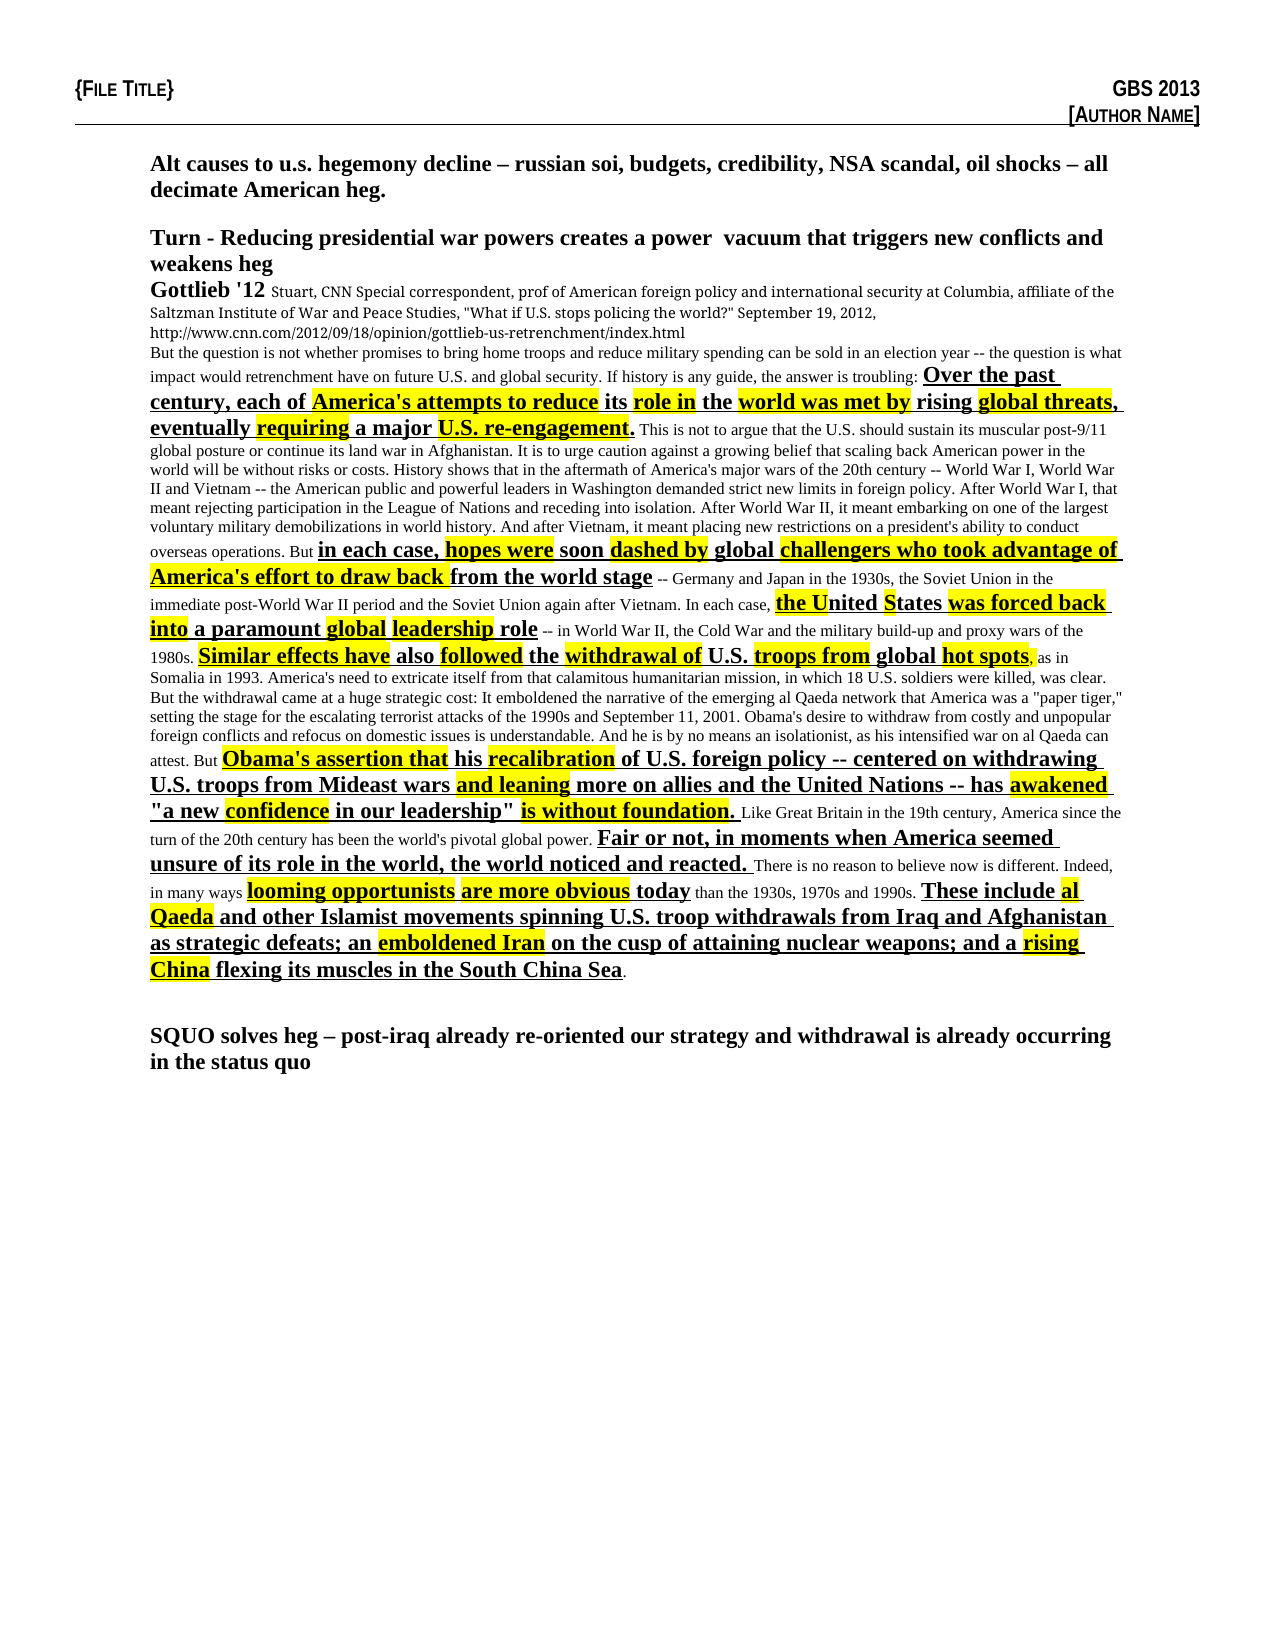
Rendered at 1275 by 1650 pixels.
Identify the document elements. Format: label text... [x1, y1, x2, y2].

text But the question is not whether promises to bring home troops and reduce military spending can be sold in an election year -- the question is what impact would retrenchment have on future U.S. and global security. If history is any guide, the answer is troubling: Over the past century, each of America's attempts to reduce its role in the world was met by rising global threats, eventually requiring a major U.S. re-engagement. This is not to argue that the U.S. should sustain its muscular post-9/11 global posture or continue its land war in Afghanistan. It is to urge caution against a growing belief that scaling back American power in the world will be without risks or costs. History shows that in the aftermath of America's major wars of the 20th century -- World War I, World War II and Vietnam -- the American public and powerful leaders in Washington demanded strict new limits in foreign policy. After World War I, that meant rejecting participation in the League of Nations and receding into isolation. After World War II, it meant embarking on one of the largest voluntary military demobilizations in world history. And after Vietnam, it meant placing new restrictions on a president's ability to conduct overseas operations. But in each case, hopes were soon dashed by global challengers who took advantage of America's effort to draw back from the world stage -- Germany and Japan in the 1930s, the Soviet Union in the immediate post-World War II period and the Soviet Union again after Vietnam. In each case, the United States was forced back into a paramount global leadership role -- in World War II, the Cold War and the military build-up and proxy wars of the 1980s. Similar effects have also followed the withdrawal of U.S. troops from global hot spots, as in Somalia in 1993. America's need to extricate itself from that calamitous humanitarian mission, in which 18 U.S. soldiers were killed, was clear. But the withdrawal came at a huge strategic cost: It emboldened the narrative of the emerging al Qaeda network that America was a "paper tiger," setting the stage for the escalating terrorist attacks of the 1990s and September 11, 2001. Obama's desire to withdraw from costly and unpopular foreign conflicts and refocus on domestic issues is understandable. And he is by no means an isolationist, as his intensified war on al Qaeda can attest. But Obama's assertion that his recalibration of U.S. foreign policy -- centered on withdrawing U.S. troops from Mideast wars and leaning more on allies and the United Nations -- has awakened "a new confidence in our leadership" is without foundation. Like Great Britain in the 19th century, America since the turn of the 20th century has been the world's pivotal global power. Fair or not, in moments when America seemed unsure of its role in the world, the world noticed and reacted. There is no reason to believe now is different. Indeed, in many ways looming opportunists are more obvious today than the 1930s, 1970s and 1990s. These include al Qaeda and other Islamist movements spinning U.S. troop withdrawals from Iraq and Afghanistan as strategic defeats; an emboldened Iran on the cusp of attaining nuclear weapons; and a rising China flexing its muscles in the South China Sea. [150, 342, 1125, 982]
subtitle SQUO solves heg – post-iraq already re-oriented our strategy and withdrawal is already occurring in the status quo [150, 1022, 1125, 1075]
subtitle Turn - Reducing presidential war powers creates a power vacuum that triggers new conflicts and weakens heg [150, 223, 1125, 276]
text Gottlieb '12 Stuart, CNN Special correspondent, prof of American foreign policy and international security at Columbia, affiliate of the Saltzman Institute of War and Peace Studies, "What if U.S. stops policing the world?" September 19, 2012, http://www.cnn.com/2012/09/18/opinion/gottlieb-us-retrenchment/index.html [150, 276, 1125, 342]
subtitle Alt causes to u.s. hegemony decline – russian soi, budgets, credibility, NSA scandal, oil shocks – all decimate American heg. [150, 150, 1125, 203]
